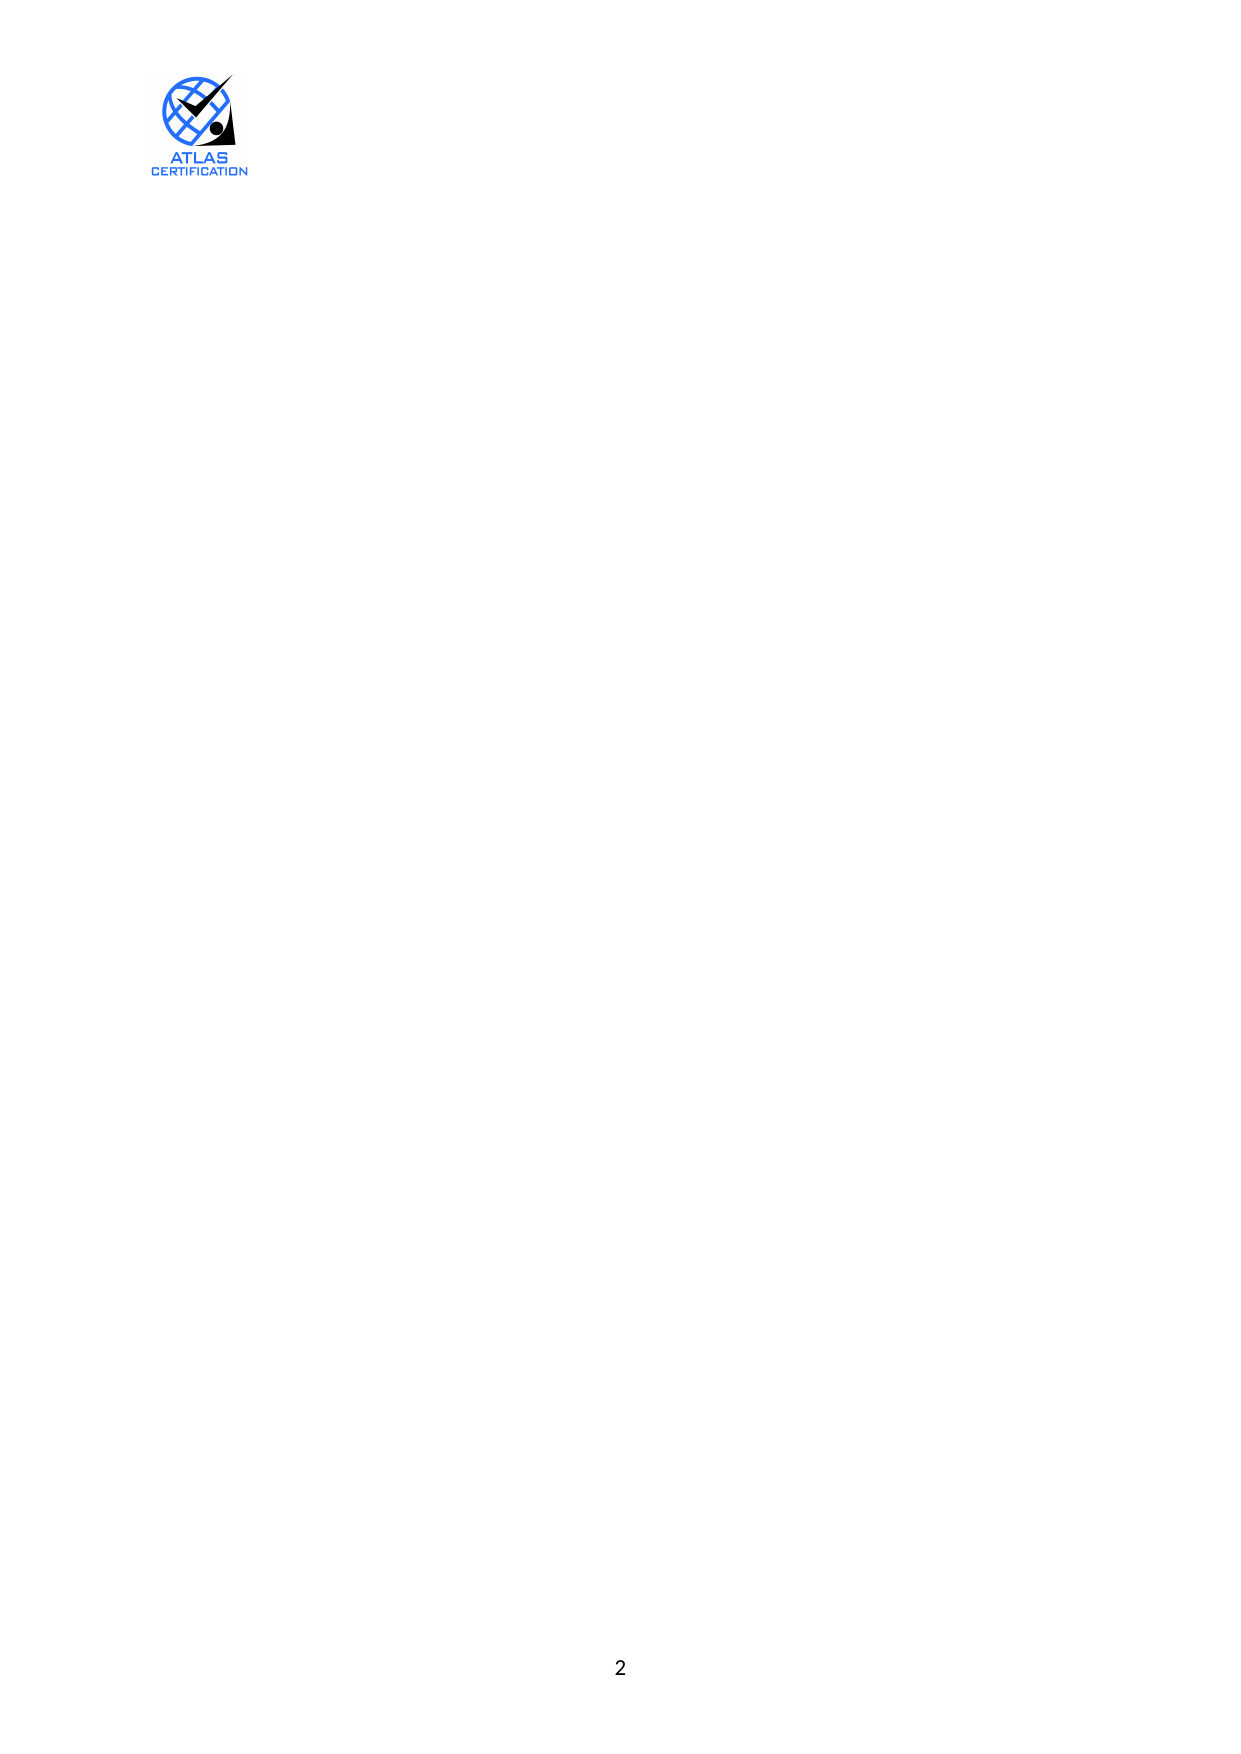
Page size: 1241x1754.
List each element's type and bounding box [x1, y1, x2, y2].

picture [150, 73, 249, 177]
